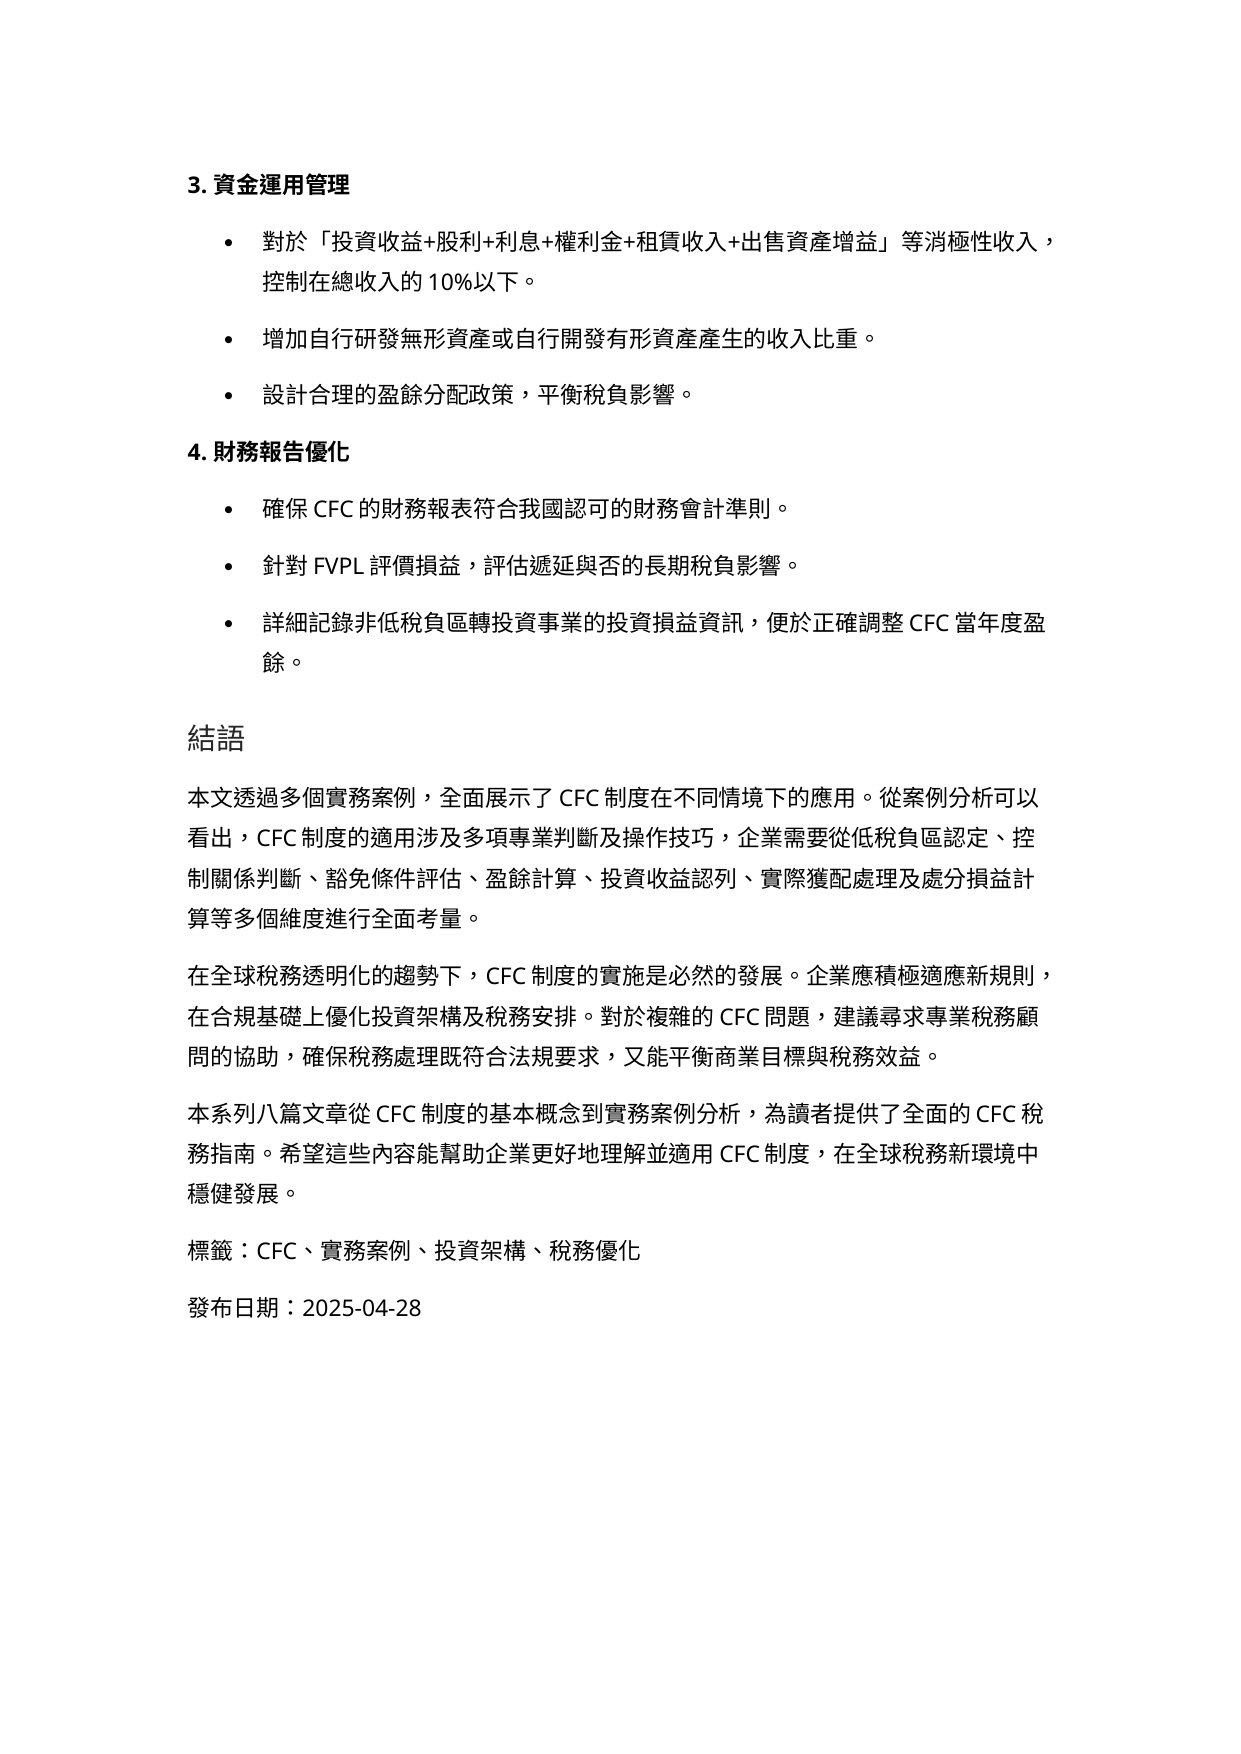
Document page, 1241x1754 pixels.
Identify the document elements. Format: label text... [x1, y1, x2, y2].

list 對於「投資收益+股利+利息+權利金+租賃收入+出售資產增益」等消極性收入，控制在總收入的10%以下。 [225, 221, 1053, 299]
text 標籤：CFC、實務案例、投資架構、稅務優化 [187, 1231, 1053, 1268]
text 3. 資金運用管理 [187, 164, 1053, 202]
list 詳細記錄非低稅負區轉投資事業的投資損益資訊，便於正確調整CFC當年度盈餘。 [225, 602, 1053, 680]
text 發布日期：2025-04-28 [187, 1288, 1053, 1325]
list 確保CFC的財務報表符合我國認可的財務會計準則。 [225, 489, 1053, 526]
list 針對FVPL評價損益，評估遞延與否的長期稅負影響。 [225, 546, 1053, 583]
list 增加自行研發無形資產或自行開發有形資產產生的收入比重。 [225, 318, 1053, 356]
list 設計合理的盈餘分配政策，平衡稅負影響。 [225, 375, 1053, 413]
subtitle 結語 [187, 699, 1053, 774]
text 本系列八篇文章從CFC制度的基本概念到實務案例分析，為讀者提供了全面的CFC稅務指南。希望這些內容能幫助企業更好地理解並適用CFC制度，在全球稅務新環境中穩健發展。 [187, 1093, 1053, 1212]
text 在全球稅務透明化的趨勢下，CFC制度的實施是必然的發展。企業應積極適應新規則，在合規基礎上優化投資架構及稅務安排。對於複雜的CFC問題，建議尋求專業稅務顧問的協助，確保稅務處理既符合法規要求，又能平衡商業目標與稅務效益。 [187, 956, 1053, 1074]
text 本文透過多個實務案例，全面展示了CFC制度在不同情境下的應用。從案例分析可以看出，CFC制度的適用涉及多項專業判斷及操作技巧，企業需要從低稅負區認定、控制關係判斷、豁免條件評估、盈餘計算、投資收益認列、實際獲配處理及處分損益計算等多個維度進行全面考量。 [187, 778, 1053, 937]
text 4. 財務報告優化 [187, 432, 1053, 469]
